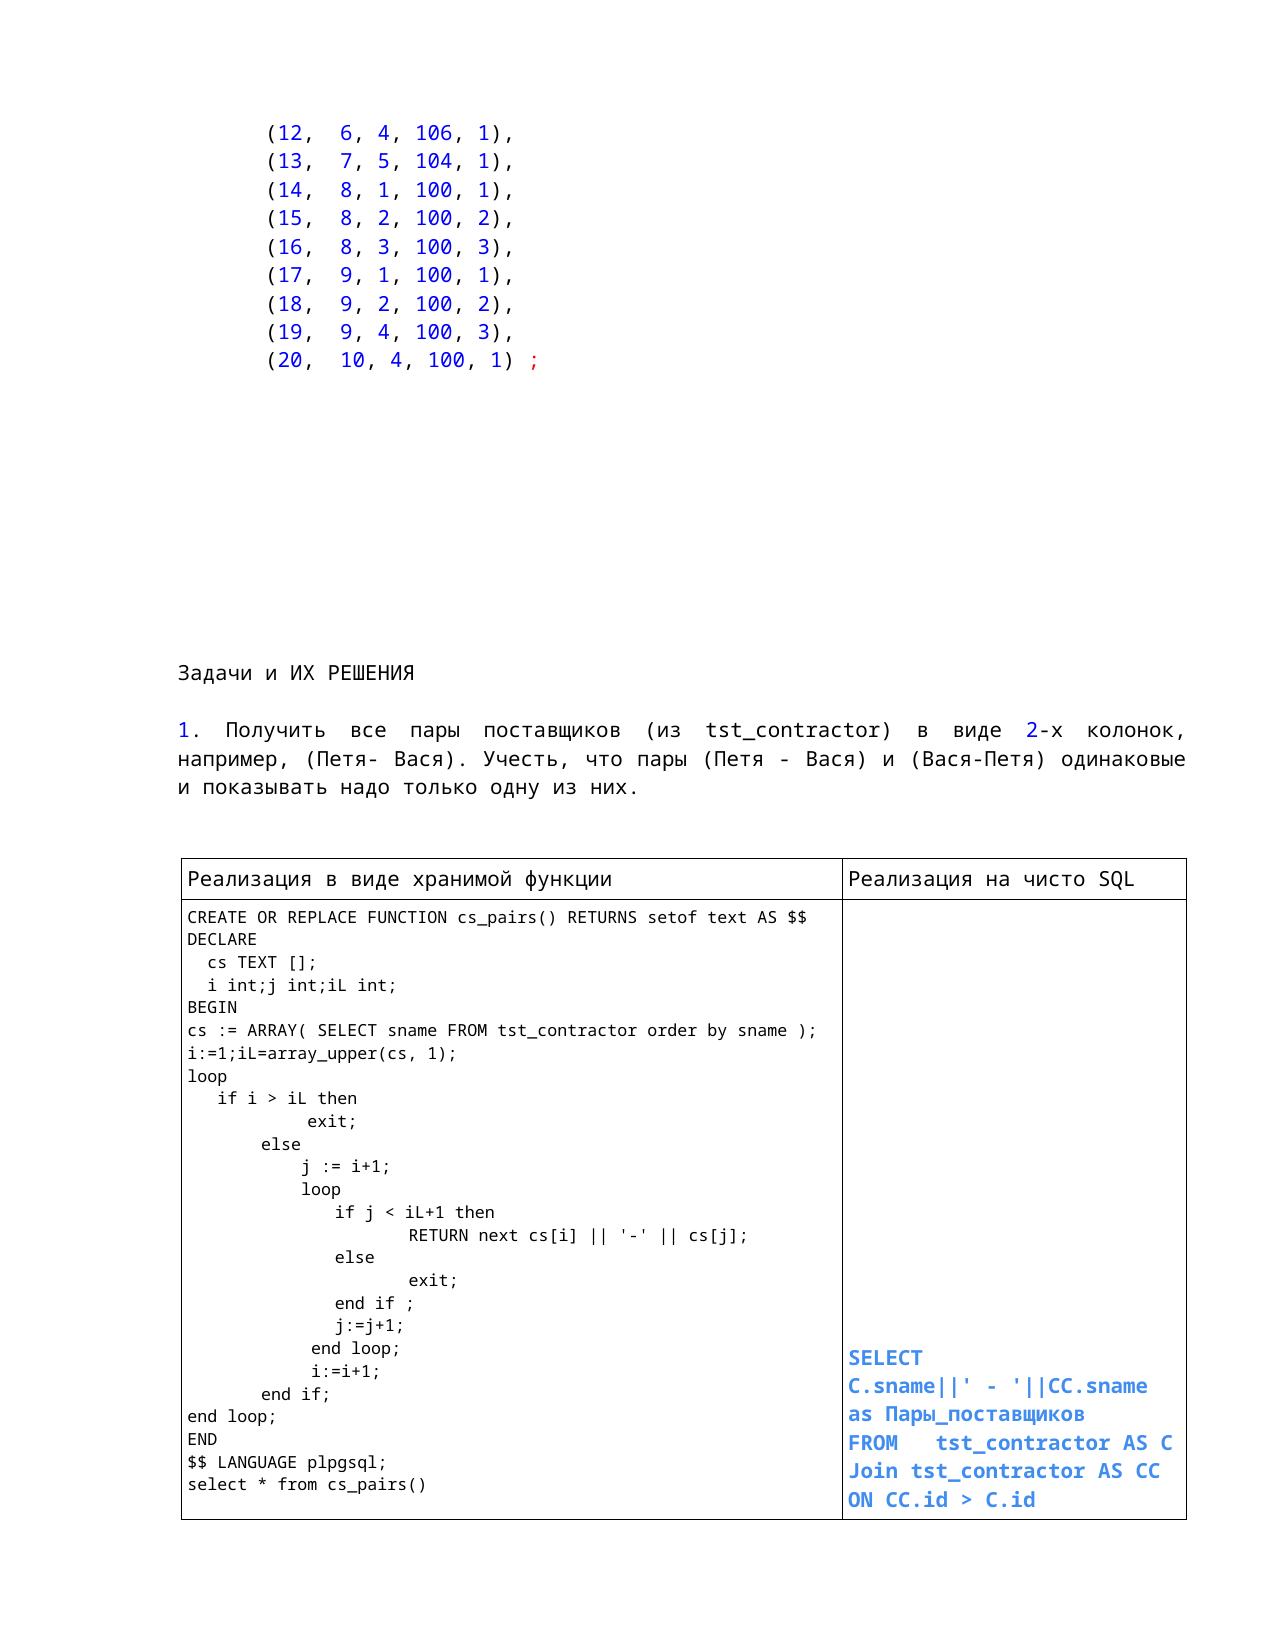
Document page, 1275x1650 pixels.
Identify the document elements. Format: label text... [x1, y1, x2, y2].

text Задачи и ИХ РЕШЕНИЯ [177, 658, 1186, 687]
text (12, 6, 4, 106, 1), [177, 118, 1186, 147]
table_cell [843, 900, 1186, 1519]
text (14, 8, 1, 100, 1), [177, 175, 1186, 203]
text (17, 9, 1, 100, 1), [177, 260, 1186, 289]
text (20, 10, 4, 100, 1) ; [177, 346, 1186, 374]
text 1. Получить все пары поставщиков (из tst_contractor) в виде 2-х колонок, например, (Петя- Вася). Учесть, что пары (Петя - Вася) и (Вася-Петя) одинаковые и показывать надо только одну из них. [177, 715, 1186, 801]
text (13, 7, 5, 104, 1), [177, 147, 1186, 175]
text (16, 8, 3, 100, 3), [177, 232, 1186, 260]
text (18, 9, 2, 100, 2), [177, 289, 1186, 317]
table_header Реализация в виде хранимой функции [182, 859, 842, 898]
table_header Реализация на чисто SQL [843, 859, 1186, 898]
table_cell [182, 900, 842, 1519]
text (15, 8, 2, 100, 2), [177, 203, 1186, 232]
text (19, 9, 4, 100, 3), [177, 317, 1186, 346]
